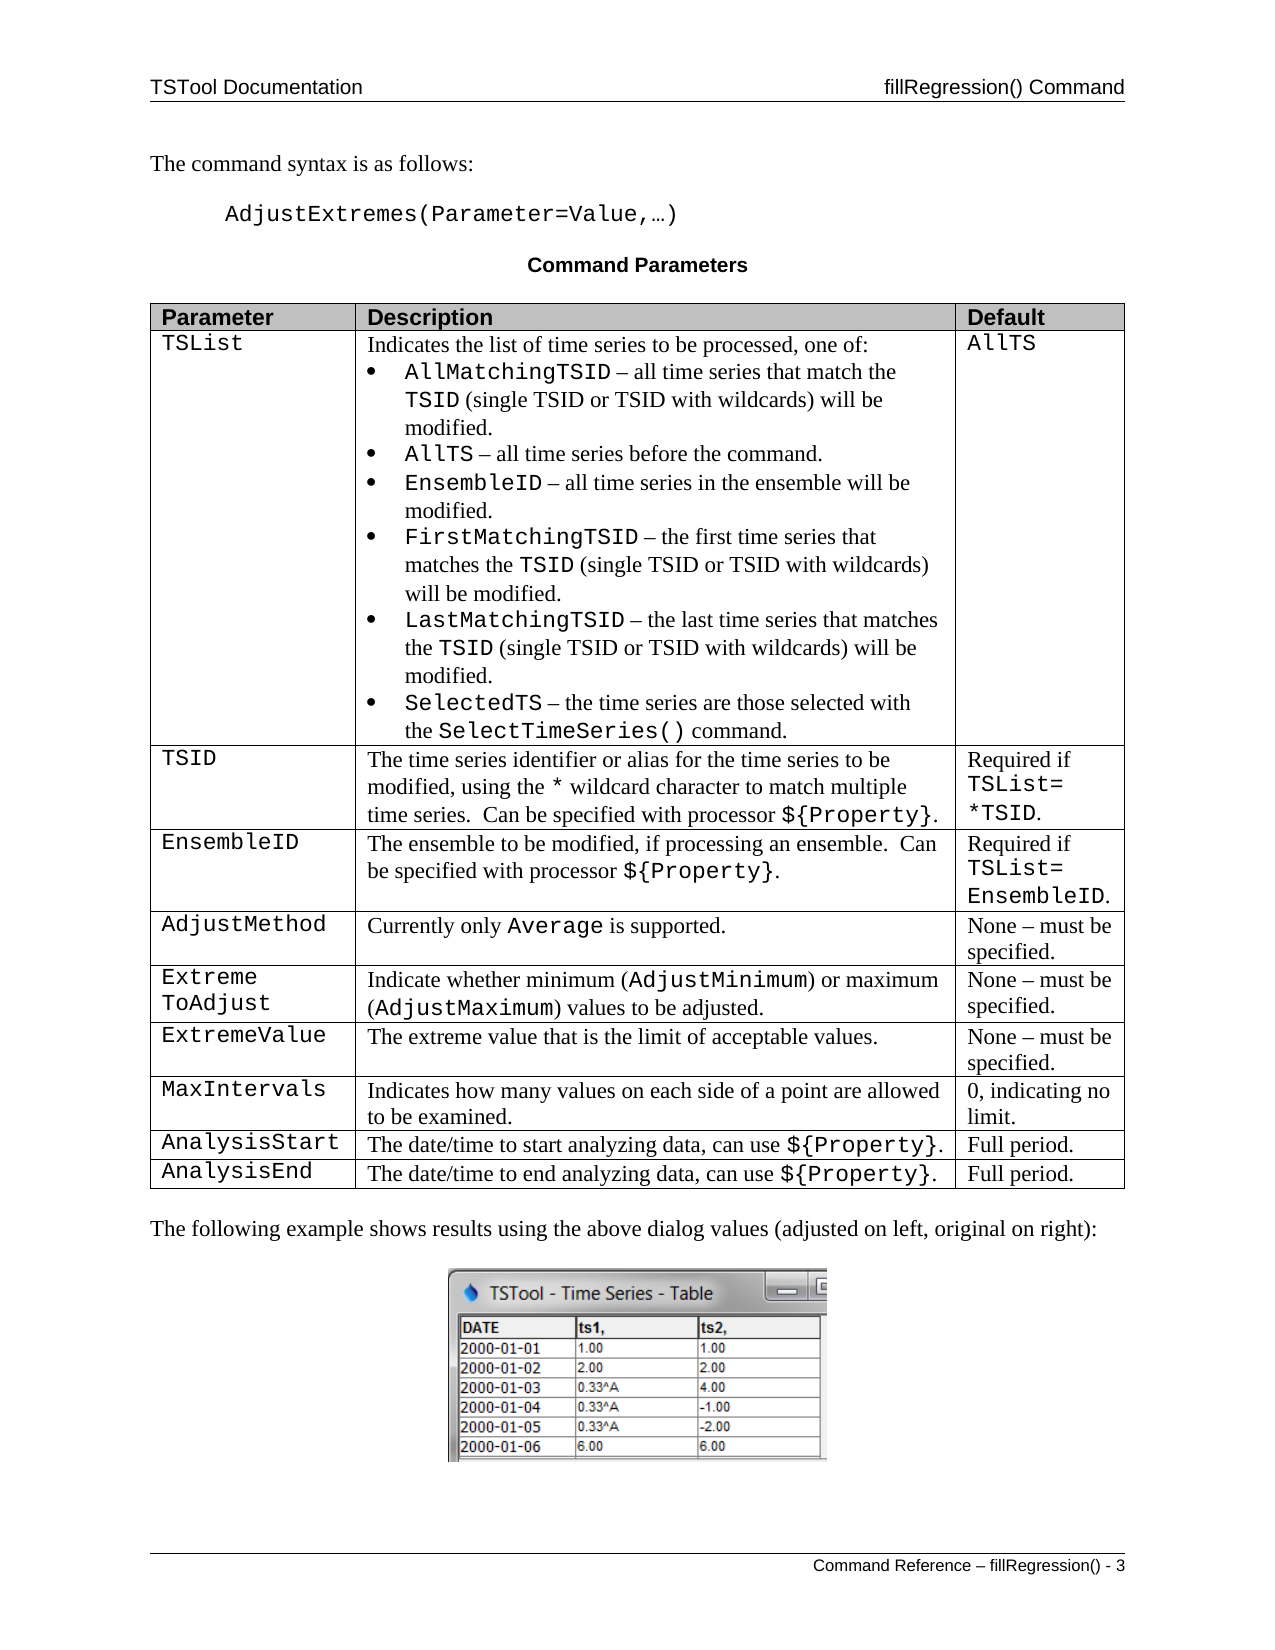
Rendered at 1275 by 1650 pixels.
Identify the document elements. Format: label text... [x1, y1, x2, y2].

table_cell AllTS [956, 331, 1124, 745]
table_cell TSID [151, 746, 355, 829]
table_header Description [356, 304, 955, 330]
table_cell Required if TSList= EnsembleID. [956, 830, 1124, 911]
table_cell Indicate whether minimum (AdjustMinimum) or maximum (AdjustMaximum) values to be adjusted. [356, 966, 955, 1022]
table_cell 0, indicating no limit. [956, 1077, 1124, 1129]
table_cell Required if TSList= *TSID. [956, 746, 1124, 829]
table_cell The date/time to start analyzing data, can use ${Property}. [356, 1131, 955, 1159]
table_cell The ensemble to be modified, if processing an ensemble. Can be specified with processor ${Property}. [356, 830, 955, 911]
table_cell TSList [151, 331, 355, 745]
table_cell AnalysisStart [151, 1131, 355, 1159]
table_cell The date/time to end analyzing data, can use ${Property}. [356, 1160, 955, 1188]
picture [448, 1268, 827, 1462]
text The following example shows results using the above dialog values (adjusted on left, original on right): [150, 1216, 1125, 1242]
table_cell The time series identifier or alias for the time series to be modified, using the * wildcard character to match multiple time series. Can be specified with processor ${Property}. [356, 746, 955, 829]
table_cell None – must be specified. [956, 966, 1124, 1022]
table_cell Indicates the list of time series to be processed, one of: AllMatchingTSID – all time series that match the TSID (single TSID or TSID with wildcards) will be modified. AllTS – all time series before the command. EnsembleID – all time series in the ensemble will be modified. FirstMatchingTSID – the first time series that matches the TSID (single TSID or TSID with wildcards) will be modified. LastMatchingTSID – the last time series that matches the TSID (single TSID or TSID with wildcards) will be modified. SelectedTS – the time series are those selected with the SelectTimeSeries() command. [356, 331, 955, 745]
table_cell Full period. [956, 1131, 1124, 1159]
table_cell ExtremeValue [151, 1023, 355, 1076]
table_cell Currently only Average is supported. [356, 912, 955, 964]
title Command Parameters [150, 253, 1125, 277]
table_header Parameter [151, 304, 355, 330]
table_cell Extreme ToAdjust [151, 966, 355, 1022]
table_cell The extreme value that is the limit of acceptable values. [356, 1023, 955, 1076]
table_cell Full period. [956, 1160, 1124, 1188]
table_cell None – must be specified. [956, 912, 1124, 964]
table_cell Indicates how many values on each side of a point are allowed to be examined. [356, 1077, 955, 1129]
text AdjustExtremes(Parameter=Value,…) [225, 203, 1125, 229]
table_cell AnalysisEnd [151, 1160, 355, 1188]
table_header Default [956, 304, 1124, 330]
table_cell None – must be specified. [956, 1023, 1124, 1076]
text The command syntax is as follows: [150, 150, 1125, 176]
table_cell AdjustMethod [151, 912, 355, 964]
table_cell MaxIntervals [151, 1077, 355, 1129]
table_cell EnsembleID [151, 830, 355, 911]
